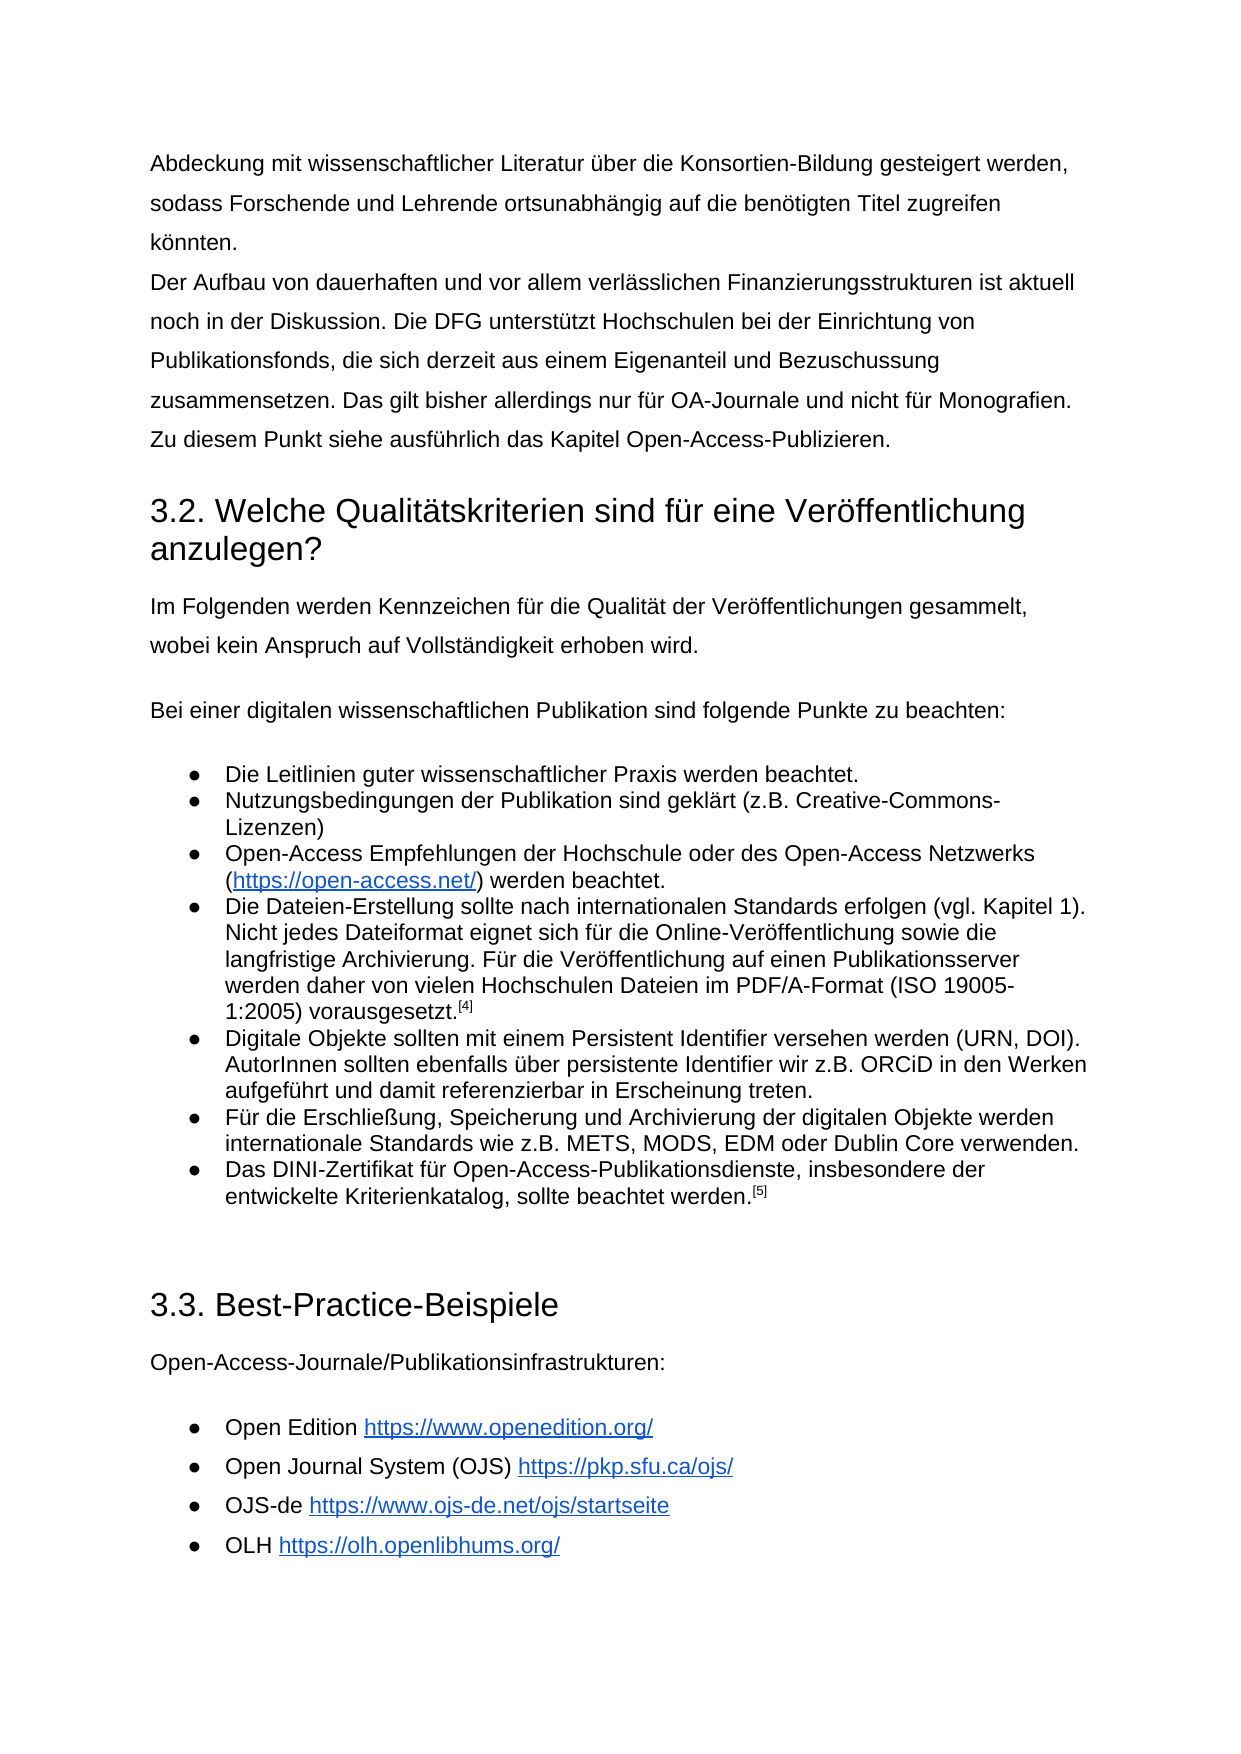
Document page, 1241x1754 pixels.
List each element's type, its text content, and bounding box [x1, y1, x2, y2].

list Open Journal System (OJS) https://pkp.sfu.ca/ojs/ [187, 1453, 1090, 1479]
list Die Dateien-Erstellung sollte nach internationalen Standards erfolgen (vgl. Kapitel 1). Nicht jedes Dateiformat eignet sich für die Online-Veröffentlichung sowie die langfristige Archivierung. Für die Veröffentlichung auf einen Publikationsserver werden daher von vielen Hochschulen Dateien im PDF/A-Format (ISO 19005-1:2005) vorausgesetzt.[4] [187, 893, 1090, 1025]
list Open Edition https://www.openedition.org/ [187, 1413, 1090, 1440]
list Nutzungsbedingungen der Publikation sind geklärt (z.B. Creative-Commons-Lizenzen) [187, 787, 1090, 840]
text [150, 150, 1090, 255]
list OJS-de https://www.ojs-de.net/ojs/startseite [187, 1492, 1090, 1519]
text Im Folgenden werden Kennzeichen für die Qualität der Veröffentlichungen gesammelt, wobei kein Anspruch auf Vollständigkeit erhoben wird. [150, 593, 1090, 658]
text Bei einer digitalen wissenschaftlichen Publikation sind folgende Punkte zu beachten: [150, 697, 1090, 723]
list Open-Access Empfehlungen der Hochschule oder des Open-Access Netzwerks (https://open-access.net/) werden beachtet. [187, 840, 1090, 893]
text Open-Access-Journale/Publikationsinfrastrukturen: [150, 1349, 1090, 1375]
list Digitale Objekte sollten mit einem Persistent Identifier versehen werden (URN, DOI). AutorInnen sollten ebenfalls über persistente Identifier wir z.B. ORCiD in den Werken aufgeführt und damit referenzierbar in Erscheinung treten. [187, 1025, 1090, 1104]
text Der Aufbau von dauerhaften und vor allem verlässlichen Finanzierungsstrukturen ist aktuell noch in der Diskussion. Die DFG unterstützt Hochschulen bei der Einrichtung von Publikationsfonds, die sich derzeit aus einem Eigenanteil und Bezuschussung zusammensetzen. Das gilt bisher allerdings nur für OA-Journale und nicht für Monografien. Zu diesem Punkt siehe ausführlich das Kapitel Open-Access-Publizieren. [150, 268, 1090, 453]
subtitle 3.2. Welche Qualitätskriterien sind für eine Veröffentlichung anzulegen? [150, 491, 1090, 568]
list Für die Erschließung, Speicherung und Archivierung der digitalen Objekte werden internationale Standards wie z.B. METS, MODS, EDM oder Dublin Core verwenden. [187, 1104, 1090, 1156]
list Die Leitlinien guter wissenschaftlicher Praxis werden beachtet. [187, 761, 1090, 787]
list OLH https://olh.openlibhums.org/ [187, 1532, 1090, 1558]
subtitle 3.3. Best-Practice-Beispiele [150, 1286, 1090, 1324]
list Das DINI-Zertifikat für Open-Access-Publikationsdienste, insbesondere der entwickelte Kriterienkatalog, sollte beachtet werden.[5] [187, 1156, 1090, 1209]
